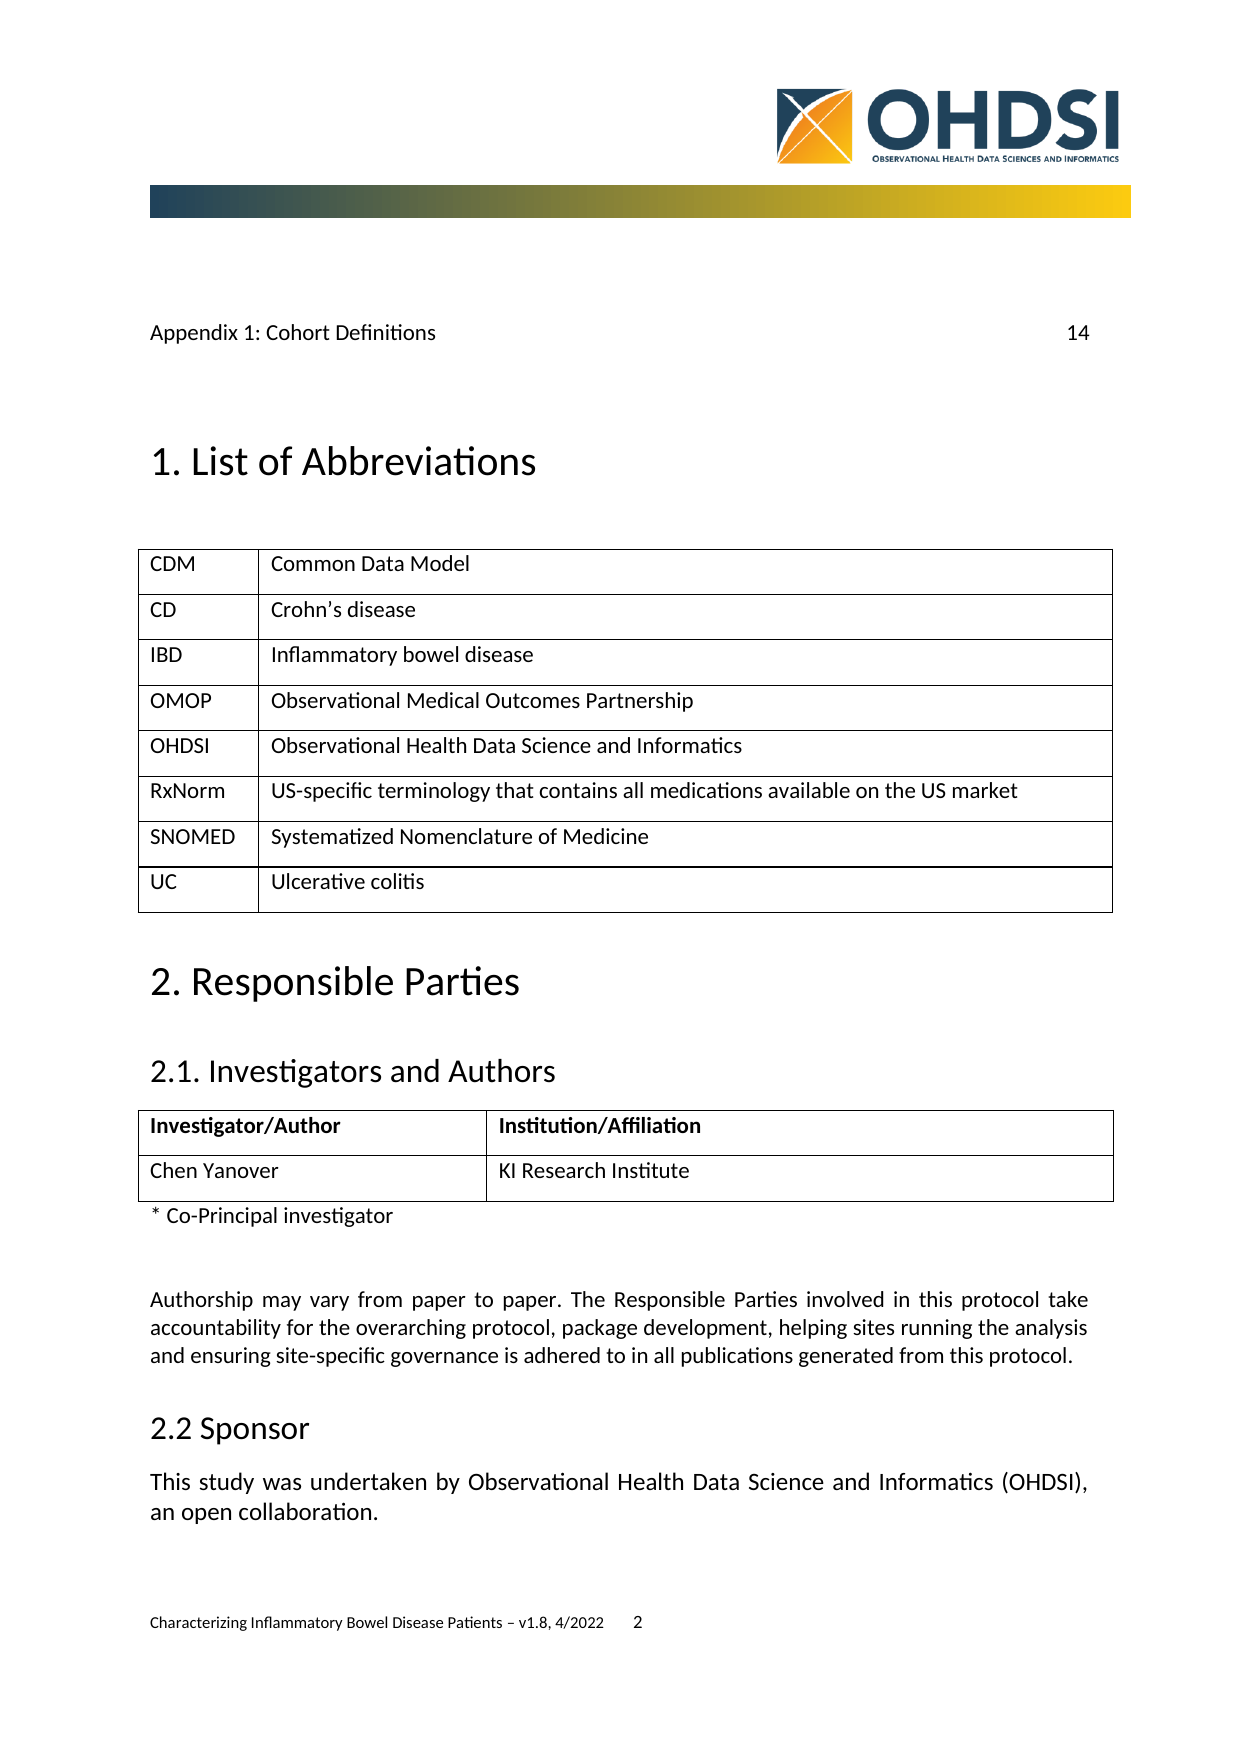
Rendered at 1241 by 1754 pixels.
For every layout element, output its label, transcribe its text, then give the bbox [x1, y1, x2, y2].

text This study was undertaken by Observational Health Data Science and Informatics (OHDSI), an open collaboration. [150, 1466, 1090, 1527]
subtitle 1. List of Abbreviations [150, 434, 1090, 485]
table_header Common Data Model [259, 550, 1112, 594]
table_header Investigator/Author [139, 1111, 486, 1155]
table_header Institution/Affiliation [487, 1111, 1113, 1155]
table_cell SNOMED [139, 822, 258, 866]
table_cell CD [139, 595, 258, 639]
table_cell IBD [139, 640, 258, 685]
table_cell Crohn’s disease [259, 595, 1112, 639]
table_cell OHDSI [139, 731, 258, 776]
subtitle 2. Responsible Parties [150, 954, 1090, 1005]
table_cell Observational Health Data Science and Informatics [259, 731, 1112, 776]
table_cell Observational Medical Outcomes Partnership [259, 686, 1112, 730]
picture [759, 75, 1136, 178]
table_cell KI Research Institute [487, 1156, 1113, 1201]
table_cell Systematized Nomenclature of Medicine [259, 822, 1112, 866]
table_cell OMOP [139, 686, 258, 730]
table_cell Chen Yanover [139, 1156, 486, 1201]
table_cell Inflammatory bowel disease [259, 640, 1112, 685]
table_cell RxNorm [139, 777, 258, 821]
table_cell Ulcerative colitis [259, 868, 1112, 912]
subtitle 2.2 Sponsor [150, 1407, 1090, 1447]
text * Co-Principal investigator [150, 1202, 1090, 1230]
table_header CDM [139, 550, 258, 594]
table_cell US-specific terminology that contains all medications available on the US market [259, 777, 1112, 821]
text Authorship may vary from paper to paper. The Responsible Parties involved in this protocol take accountability for the overarching protocol, package development, helping sites running the analysis and ensuring site-specific governance is adhered to in all publications generated from this protocol. [150, 1285, 1090, 1369]
subtitle 2.1. Investigators and Authors [150, 1051, 1090, 1091]
table_cell UC [139, 868, 258, 912]
